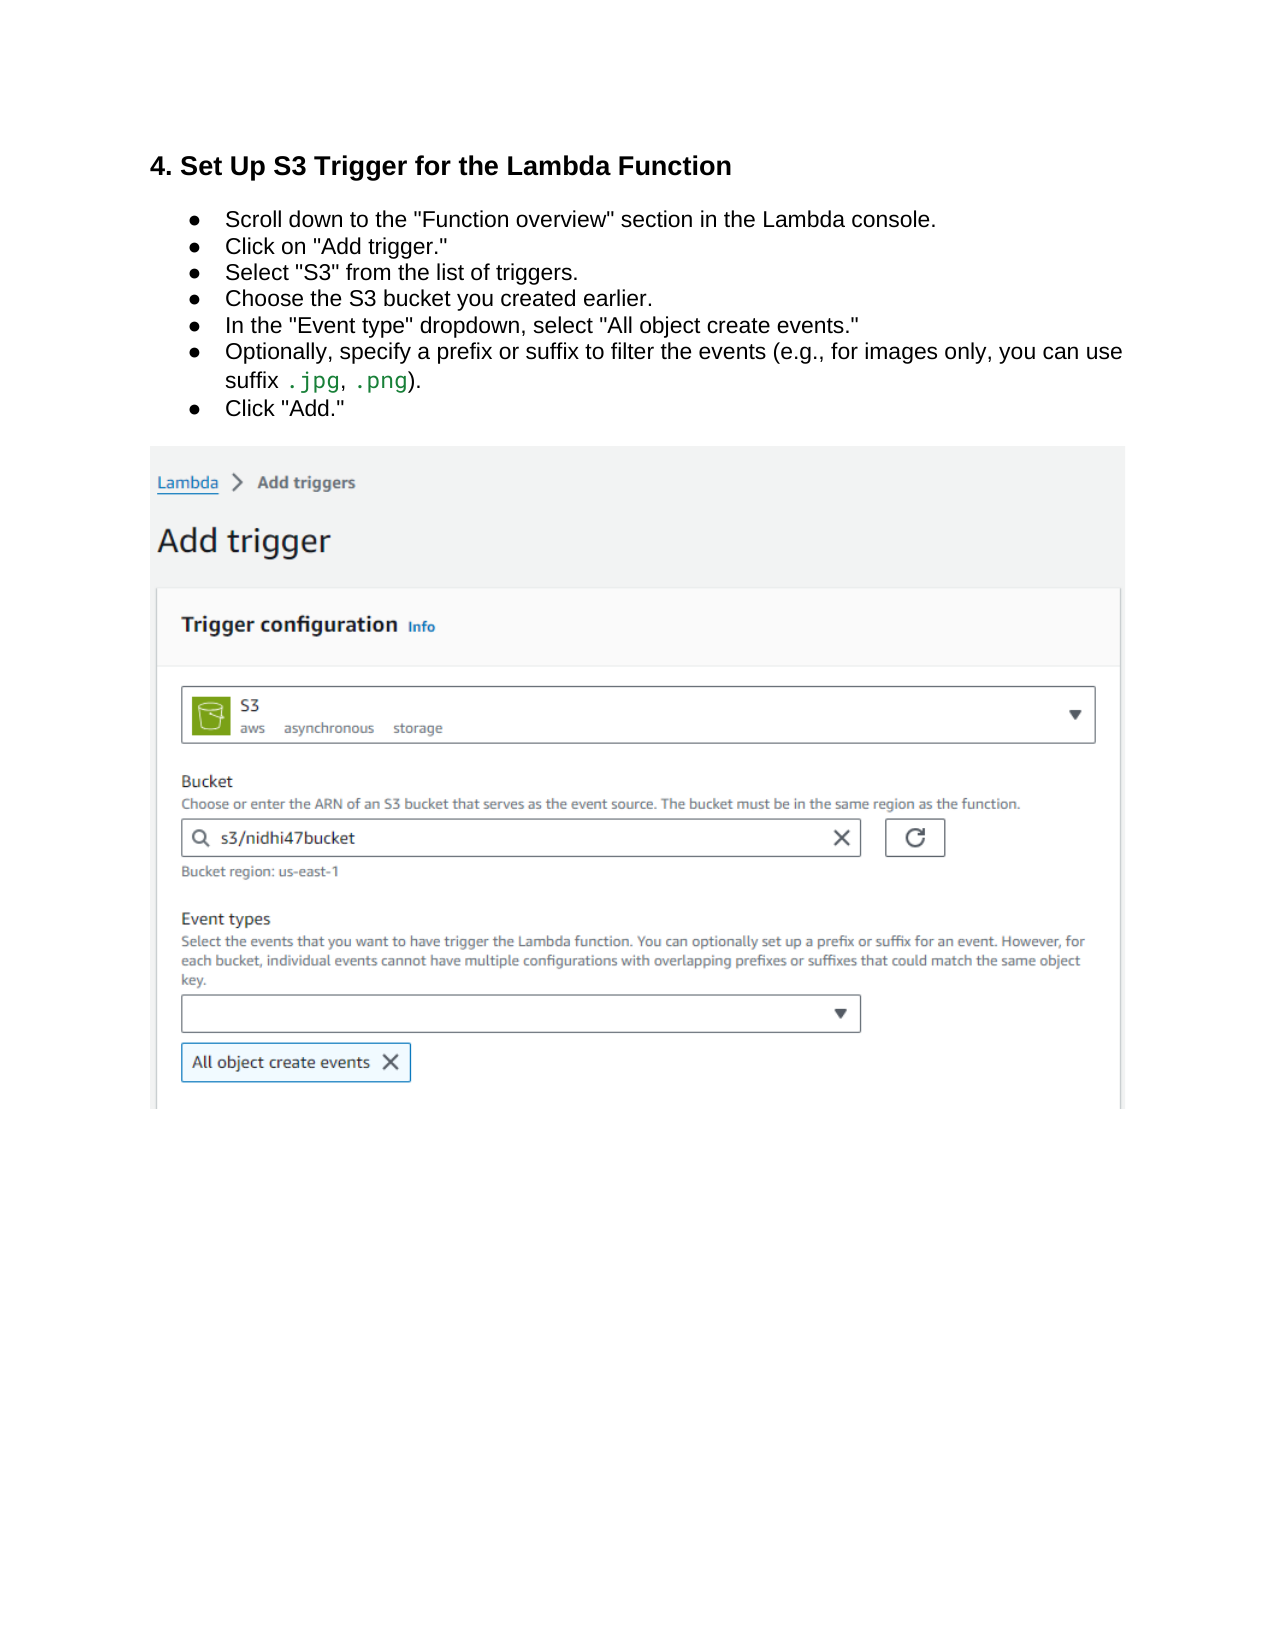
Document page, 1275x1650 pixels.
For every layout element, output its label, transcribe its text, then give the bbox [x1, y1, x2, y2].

list Select "S3" from the list of triggers. [187, 259, 1125, 285]
list In the "Event type" dropdown, select "All object create events." [187, 312, 1125, 338]
list Click on "Add trigger." [187, 233, 1125, 259]
subtitle 4. Set Up S3 Trigger for the Lambda Function [150, 150, 1125, 181]
picture [150, 446, 1125, 1109]
list Optionally, specify a prefix or suffix to filter the events (e.g., for images only, you can use suffix .jpg, .png). [187, 338, 1125, 394]
list Choose the S3 bucket you created earlier. [187, 285, 1125, 312]
list Click "Add." [187, 394, 1125, 421]
list Scroll down to the "Function overview" section in the Lambda console. [187, 206, 1125, 233]
